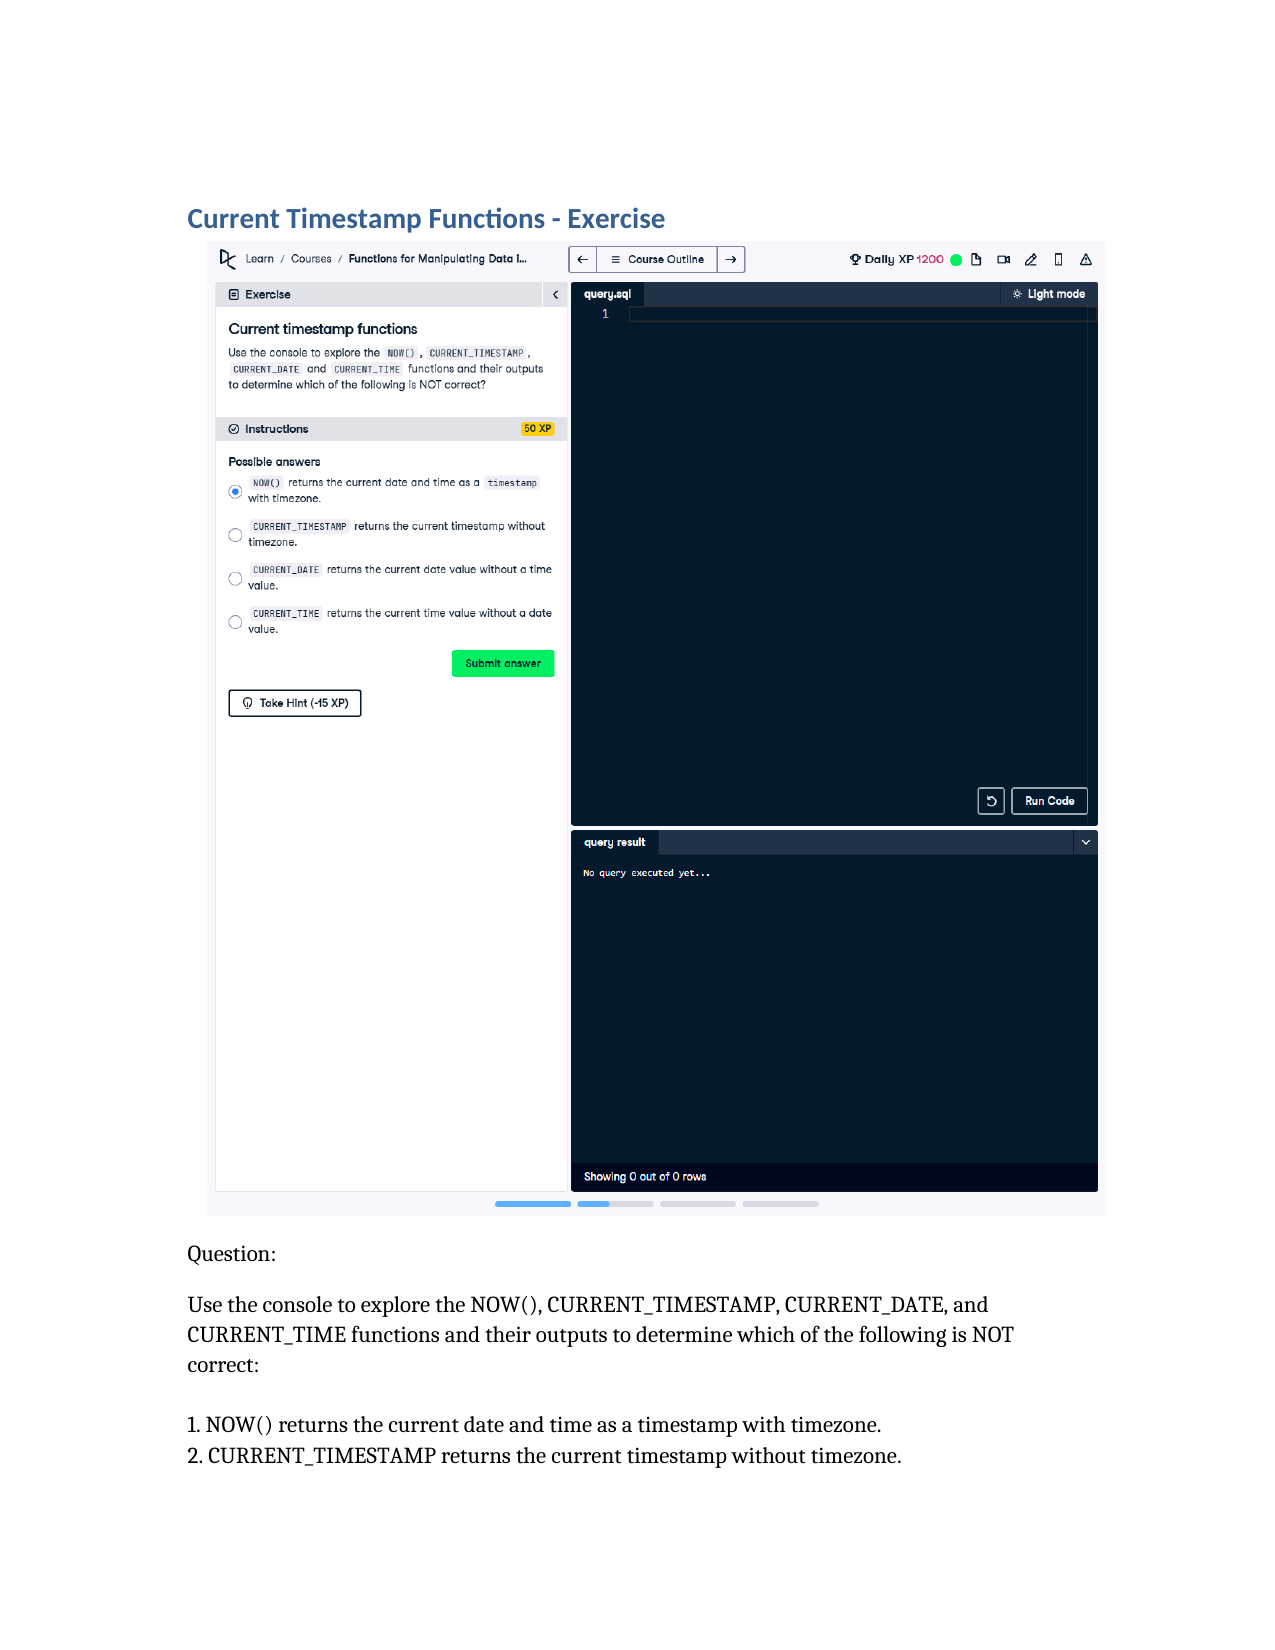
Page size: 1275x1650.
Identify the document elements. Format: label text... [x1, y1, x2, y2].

subtitle Current Timestamp Functions - Exercise [187, 200, 1087, 236]
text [187, 1291, 1087, 1469]
picture [206, 241, 1107, 1216]
text Question: [187, 1240, 1087, 1267]
